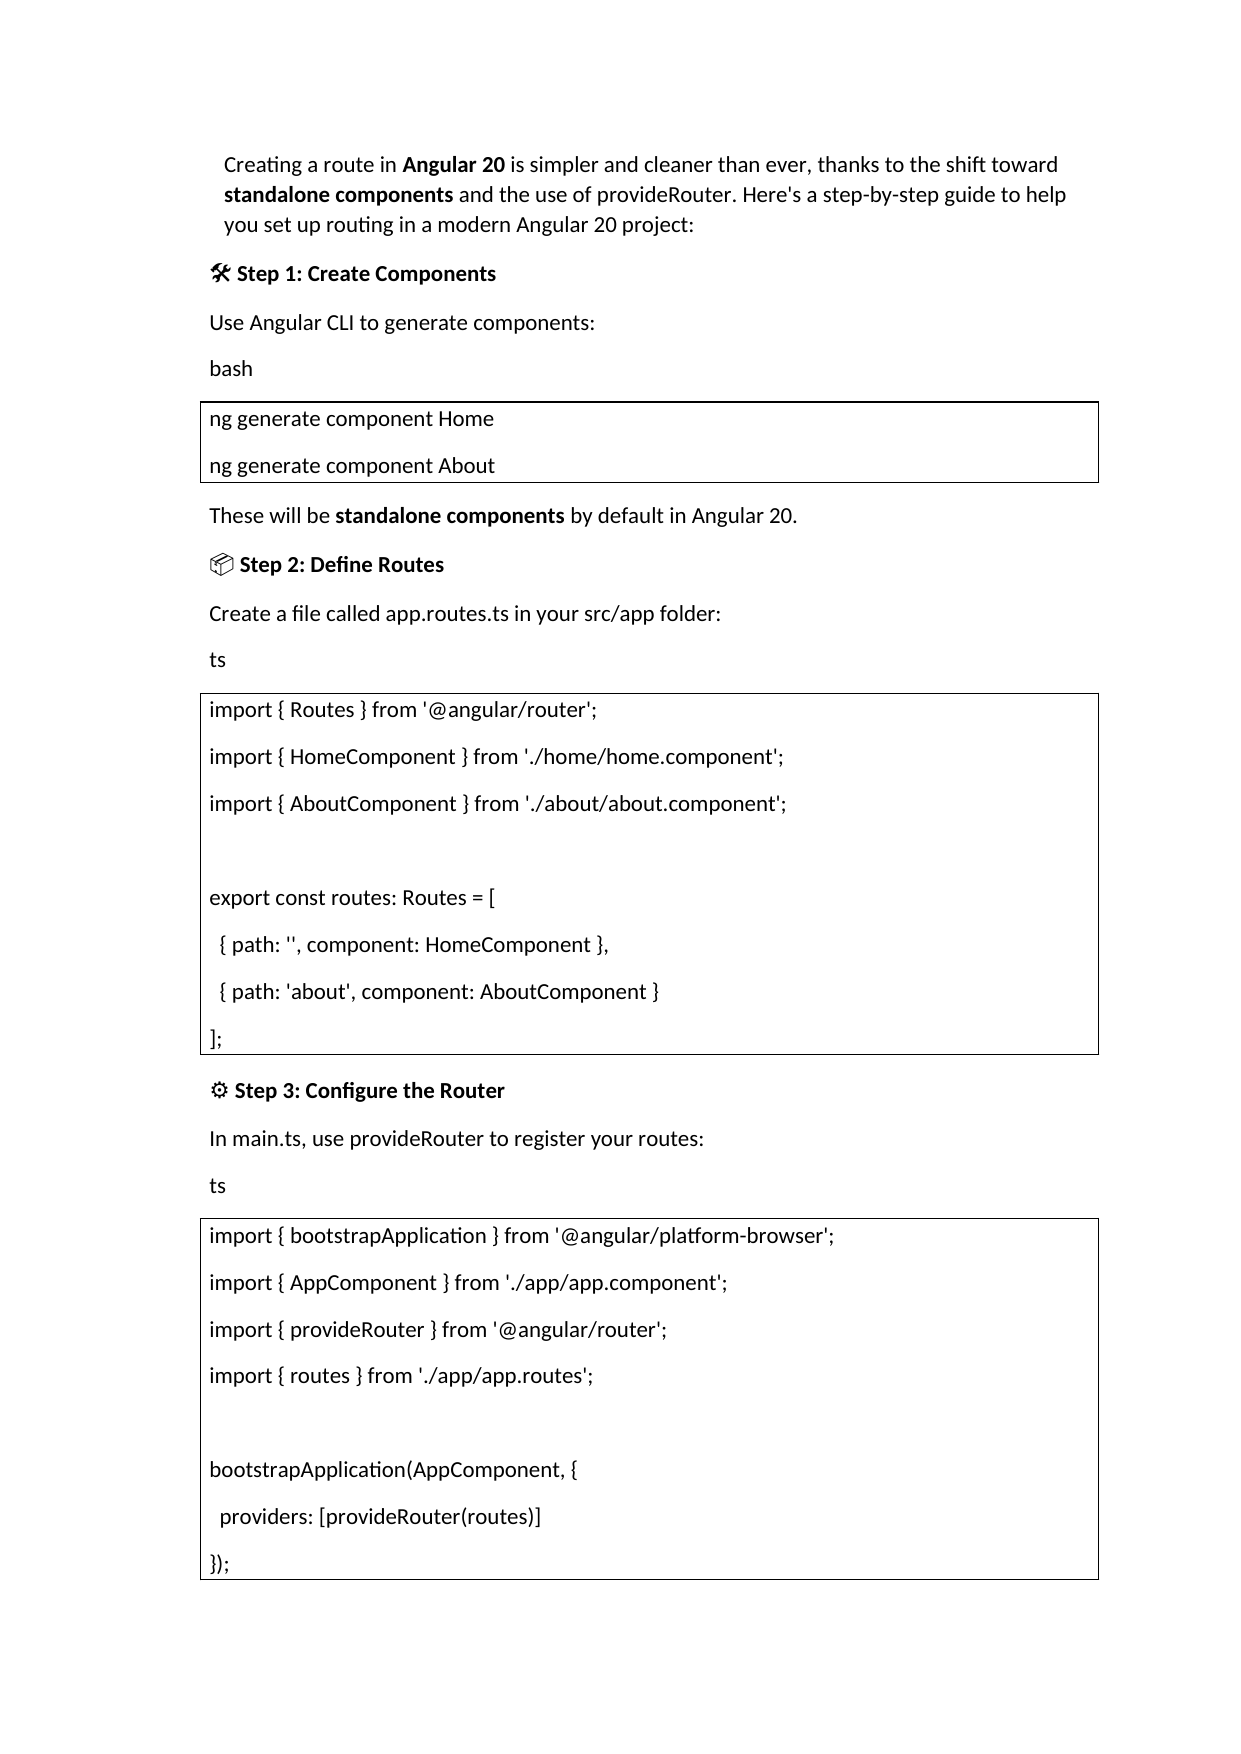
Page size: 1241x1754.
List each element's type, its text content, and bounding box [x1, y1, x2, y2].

text { path: '', component: HomeComponent }, [201, 927, 1098, 958]
text providers: [provideRouter(routes)] [201, 1499, 1098, 1530]
text }); [201, 1546, 1098, 1579]
text bash [209, 354, 1090, 383]
text import { Routes } from '@angular/router'; [201, 694, 1098, 724]
text ts [209, 1171, 1090, 1199]
text ng generate component Home [201, 403, 1098, 433]
text 🛠️ Step 1: Create Components [209, 257, 1090, 288]
text 📦 Step 2: Define Routes [209, 548, 1090, 579]
text In main.ts, use provideRouter to register your routes: [209, 1124, 1090, 1152]
text export const routes: Routes = [ [201, 880, 1098, 911]
text import { routes } from './app/app.routes'; [201, 1358, 1098, 1390]
text ]; [201, 1021, 1098, 1054]
text Creating a route in Angular 20 is simpler and cleaner than ever, thanks to the shift toward standalone components and the use of provideRouter. Here's a step-by-step guide to help you set up routing in a modern Angular 20 project: [224, 150, 1090, 238]
text import { HomeComponent } from './home/home.component'; [201, 739, 1098, 771]
text ts [209, 646, 1090, 674]
text bootstrapApplication(AppComponent, { [201, 1452, 1098, 1483]
text import { AboutComponent } from './about/about.component'; [201, 786, 1098, 817]
text import { AppComponent } from './app/app.component'; [201, 1265, 1098, 1296]
text import { provideRouter } from '@angular/router'; [201, 1312, 1098, 1343]
text ng generate component About [201, 448, 1098, 482]
text These will be standalone components by default in Angular 20. [209, 501, 1090, 529]
text ⚙️ Step 3: Configure the Router [209, 1074, 1090, 1105]
text Use Angular CLI to generate components: [209, 308, 1090, 336]
text import { bootstrapApplication } from '@angular/platform-browser'; [201, 1219, 1098, 1249]
text Create a file called app.routes.ts in your src/app folder: [209, 599, 1090, 627]
text { path: 'about', component: AboutComponent } [201, 974, 1098, 1005]
